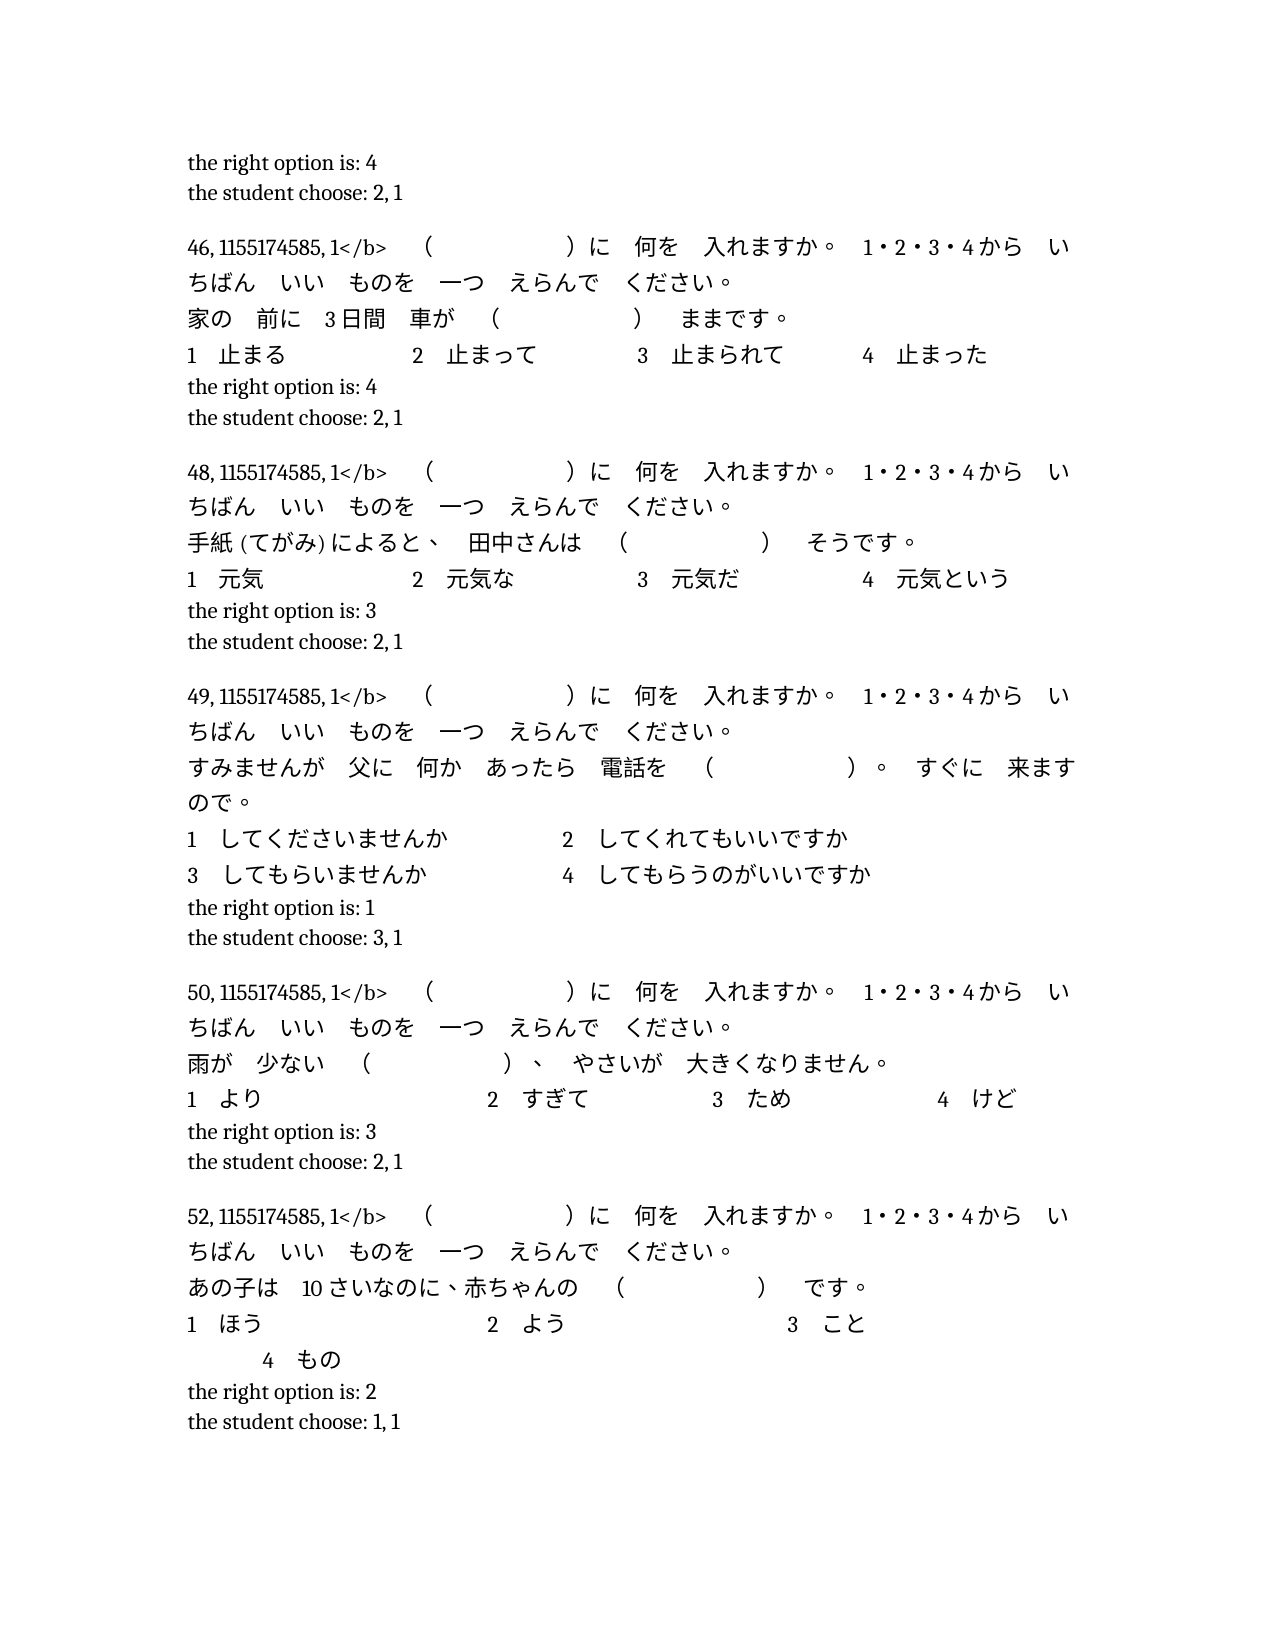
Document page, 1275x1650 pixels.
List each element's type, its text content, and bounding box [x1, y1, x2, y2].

text 48, 1155174585, 1</b> （ ）に 何を 入れますか。 1・2・3・4から いちばん いい ものを 一つ えらんで ください。 手紙 (てがみ) によると、 田中さんは （ ） そうです。 1 元気 2 元気な 3 元気だ 4 元気という the right option is: 3 the student choose: 2, 1 [187, 455, 1087, 655]
text 49, 1155174585, 1</b> （ ）に 何を 入れますか。 1・2・3・4から いちばん いい ものを 一つ えらんで ください。 すみませんが 父に 何か あったら 電話を （ ）。 すぐに 来ますので。 1 してくださいませんか 2 してくれてもいいですか 3 してもらいませんか 4 してもらうのがいいですか the right option is: 1 the student choose: 3, 1 [187, 679, 1087, 951]
text 46, 1155174585, 1</b> （ ）に 何を 入れますか。 1・2・3・4から いちばん いい ものを 一つ えらんで ください。 家の 前に 3日間 車が （ ） ままです。 1 止まる 2 止まって 3 止まられて 4 止まった the right option is: 4 the student choose: 2, 1 [187, 231, 1087, 431]
text 52, 1155174585, 1</b> （ ）に 何を 入れますか。 1・2・3・4から いちばん いい ものを 一つ えらんで ください。 あの子は 10さいなのに、赤ちゃんの （ ） です。 1 ほう 2 よう 3 こと 4 もの the right option is: 2 the student choose: 1, 1 [187, 1200, 1087, 1435]
text 50, 1155174585, 1</b> （ ）に 何を 入れますか。 1・2・3・4から いちばん いい ものを 一つ えらんで ください。 雨が 少ない （ ）、 やさいが 大きくなりません。 1 より 2 すぎて 3 ため 4 けど the right option is: 3 the student choose: 2, 1 [187, 976, 1087, 1175]
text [187, 150, 1087, 207]
